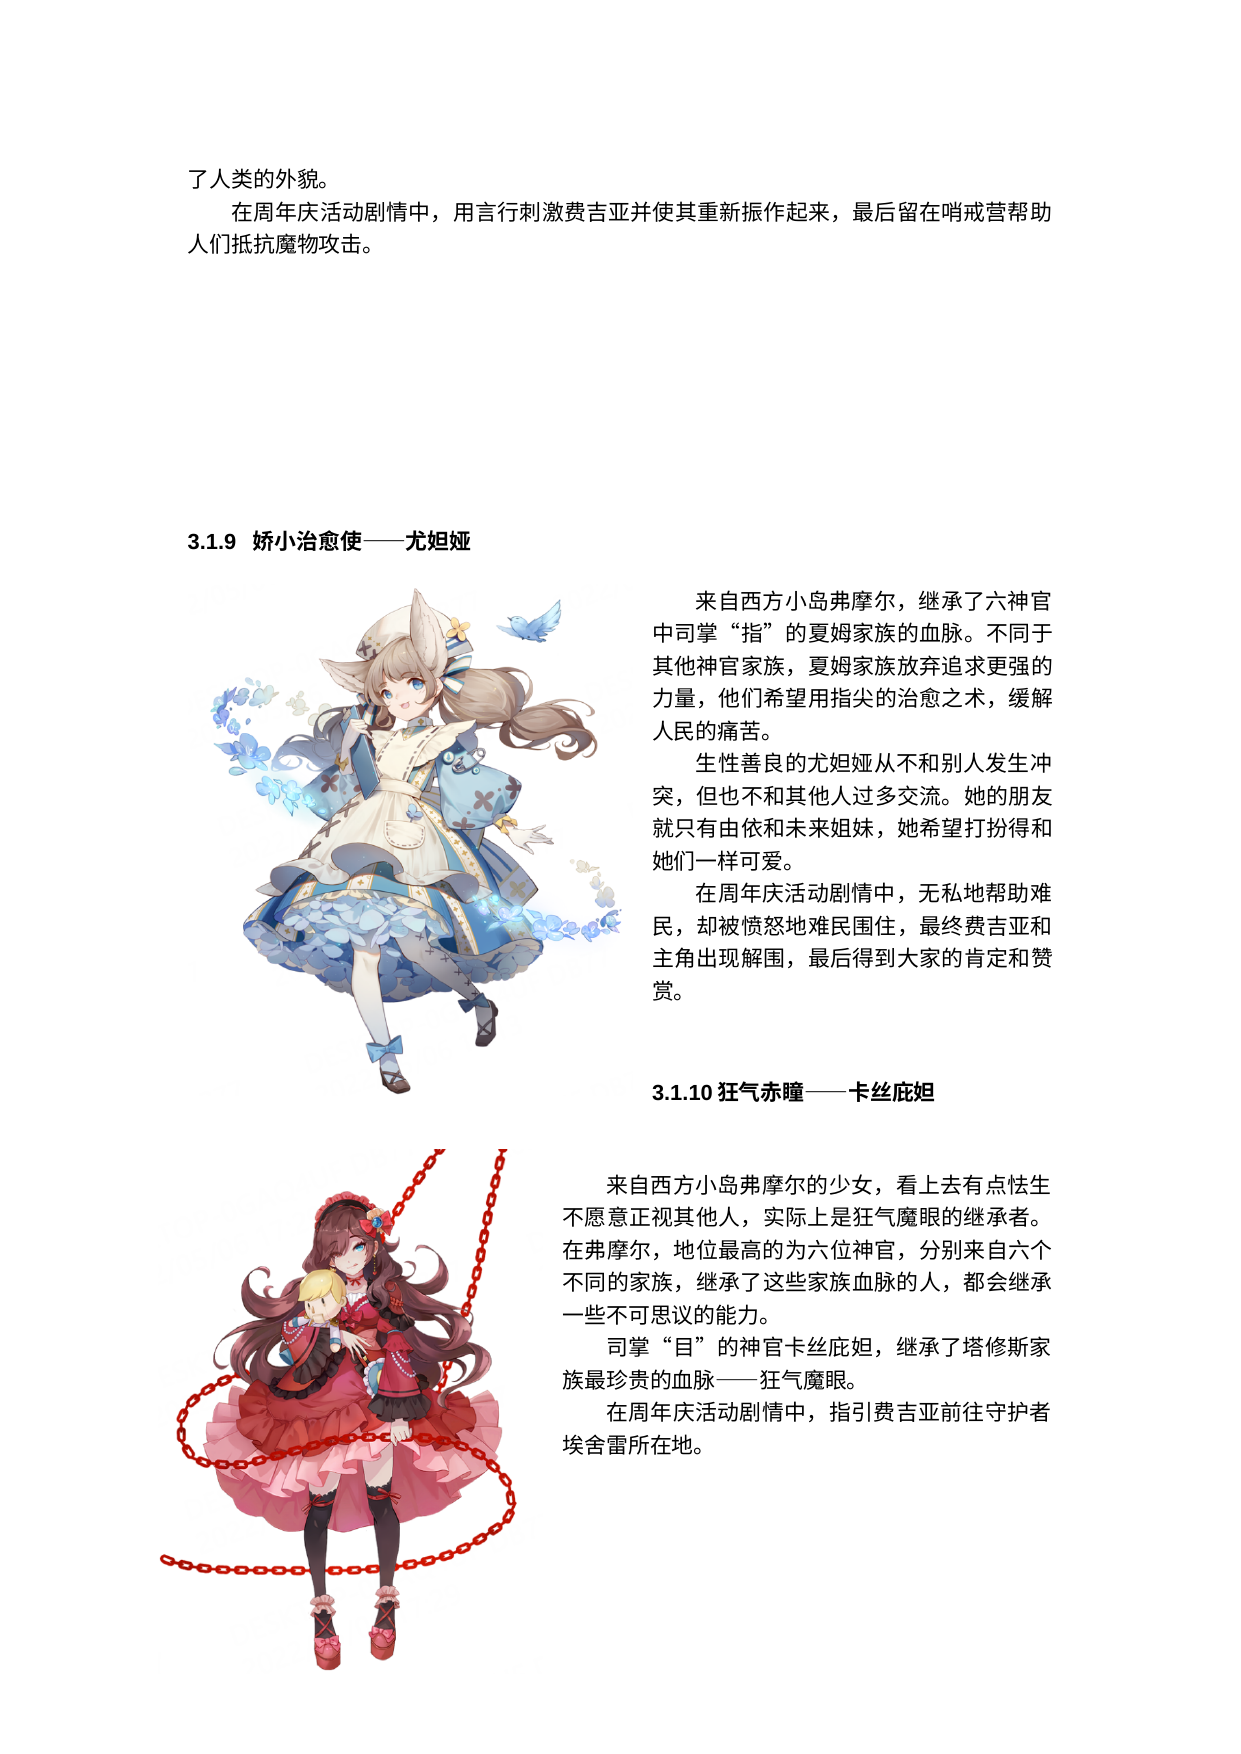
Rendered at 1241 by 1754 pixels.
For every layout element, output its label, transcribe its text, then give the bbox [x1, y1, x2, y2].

text 在周年庆活动剧情中，用言行刺激费吉亚并使其重新振作起来，最后留在哨戒营帮助人们抵抗魔物攻击。 [187, 194, 1053, 259]
subtitle 娇小治愈使——尤妲娅 [187, 524, 1053, 556]
text 生性善良的尤妲娅从不和别人发生冲突，但也不和其他人过多交流。她的朋友就只有由依和未来姐妹，她希望打扮得和她们一样可爱。 [633, 746, 1053, 876]
text 在周年庆活动剧情中，指引费吉亚前往守护者埃舍雷所在地。 [544, 1395, 1053, 1460]
picture [157, 1149, 544, 1674]
text 来自西方小岛弗摩尔 ,继承了六神官中司掌“爪”的哈梅林的血脉。人们更多是因为她的混血外貌而畏惧她。哈梅林一族的血脉中掺入了狼族之血，但是大多数族人都保持了人类的外貌。 [187, 162, 1053, 194]
text 司掌“目”的神官卡丝庇妲，继承了塔修斯家族最珍贵的血脉——狂气魔眼。 [544, 1330, 1053, 1395]
text 在周年庆活动剧情中，无私地帮助难民，却被愤怒地难民围住，最终费吉亚和主角出现解围，最后得到大家的肯定和赞赏。 [633, 876, 1053, 1006]
text 来自西方小岛弗摩尔的少女，看上去有点怯生，不愿意正视其他人，实际上是狂气魔眼的继承者。在弗摩尔，地位最高的为六位神官，分别来自六个不同的家族，继承了这些家族血脉的人，都会继承一些不可思议的能力。 [544, 1167, 1053, 1330]
subtitle 狂气赤瞳——卡丝庇妲 [187, 1075, 1053, 1107]
text 来自西方小岛弗摩尔，继承了六神官中司掌“指”的夏姆家族的血脉。不同于其他神官家族，夏姆家族放弃追求更强的力量，他们希望用指尖的治愈之术，缓解人民的痛苦。 [187, 583, 1053, 746]
picture [187, 584, 633, 1096]
